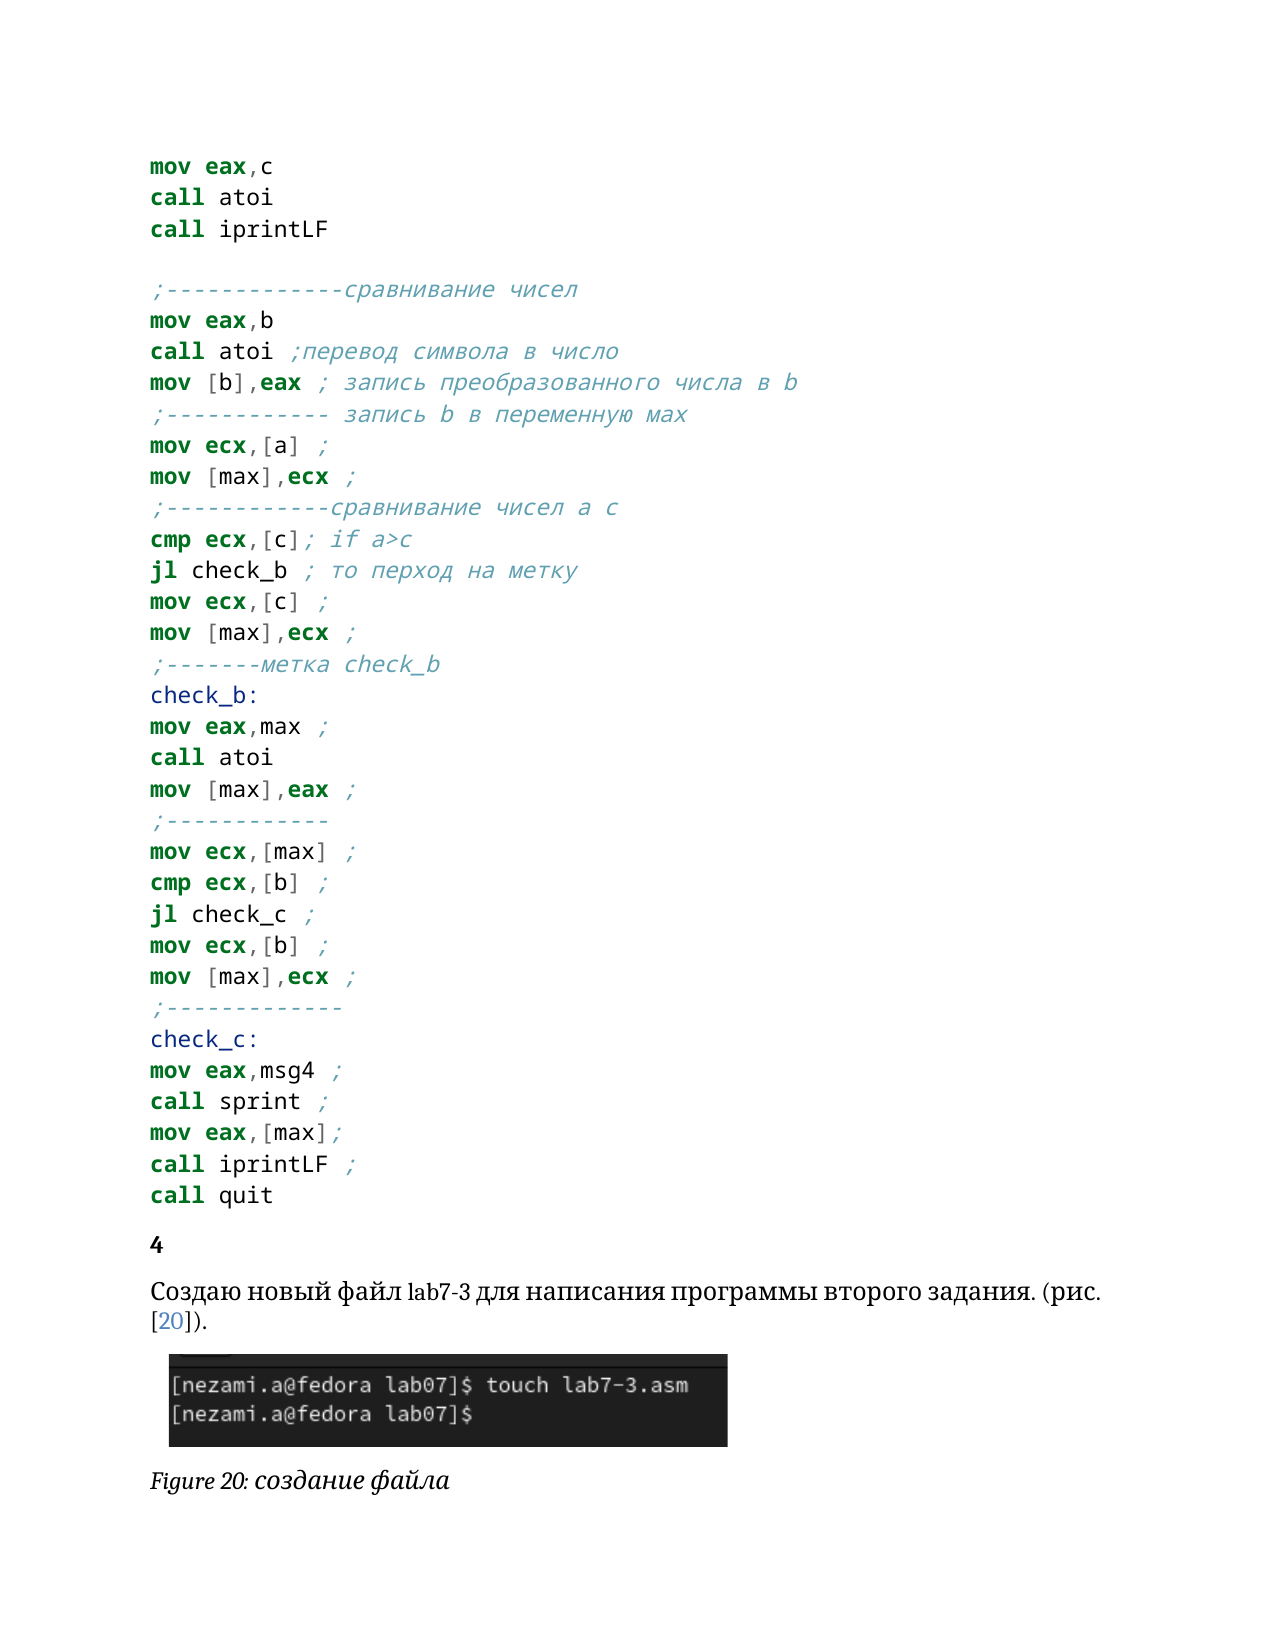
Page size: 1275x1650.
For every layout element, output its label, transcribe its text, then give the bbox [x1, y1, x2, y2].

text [150, 150, 1125, 1210]
picture [168, 1354, 728, 1447]
text Создаю новый файл lab7-3 для написания программы второго задания. (рис. [20]). [150, 1278, 1125, 1336]
text Figure 20: создание файла [150, 1467, 1125, 1496]
text 4 [150, 1231, 1125, 1259]
